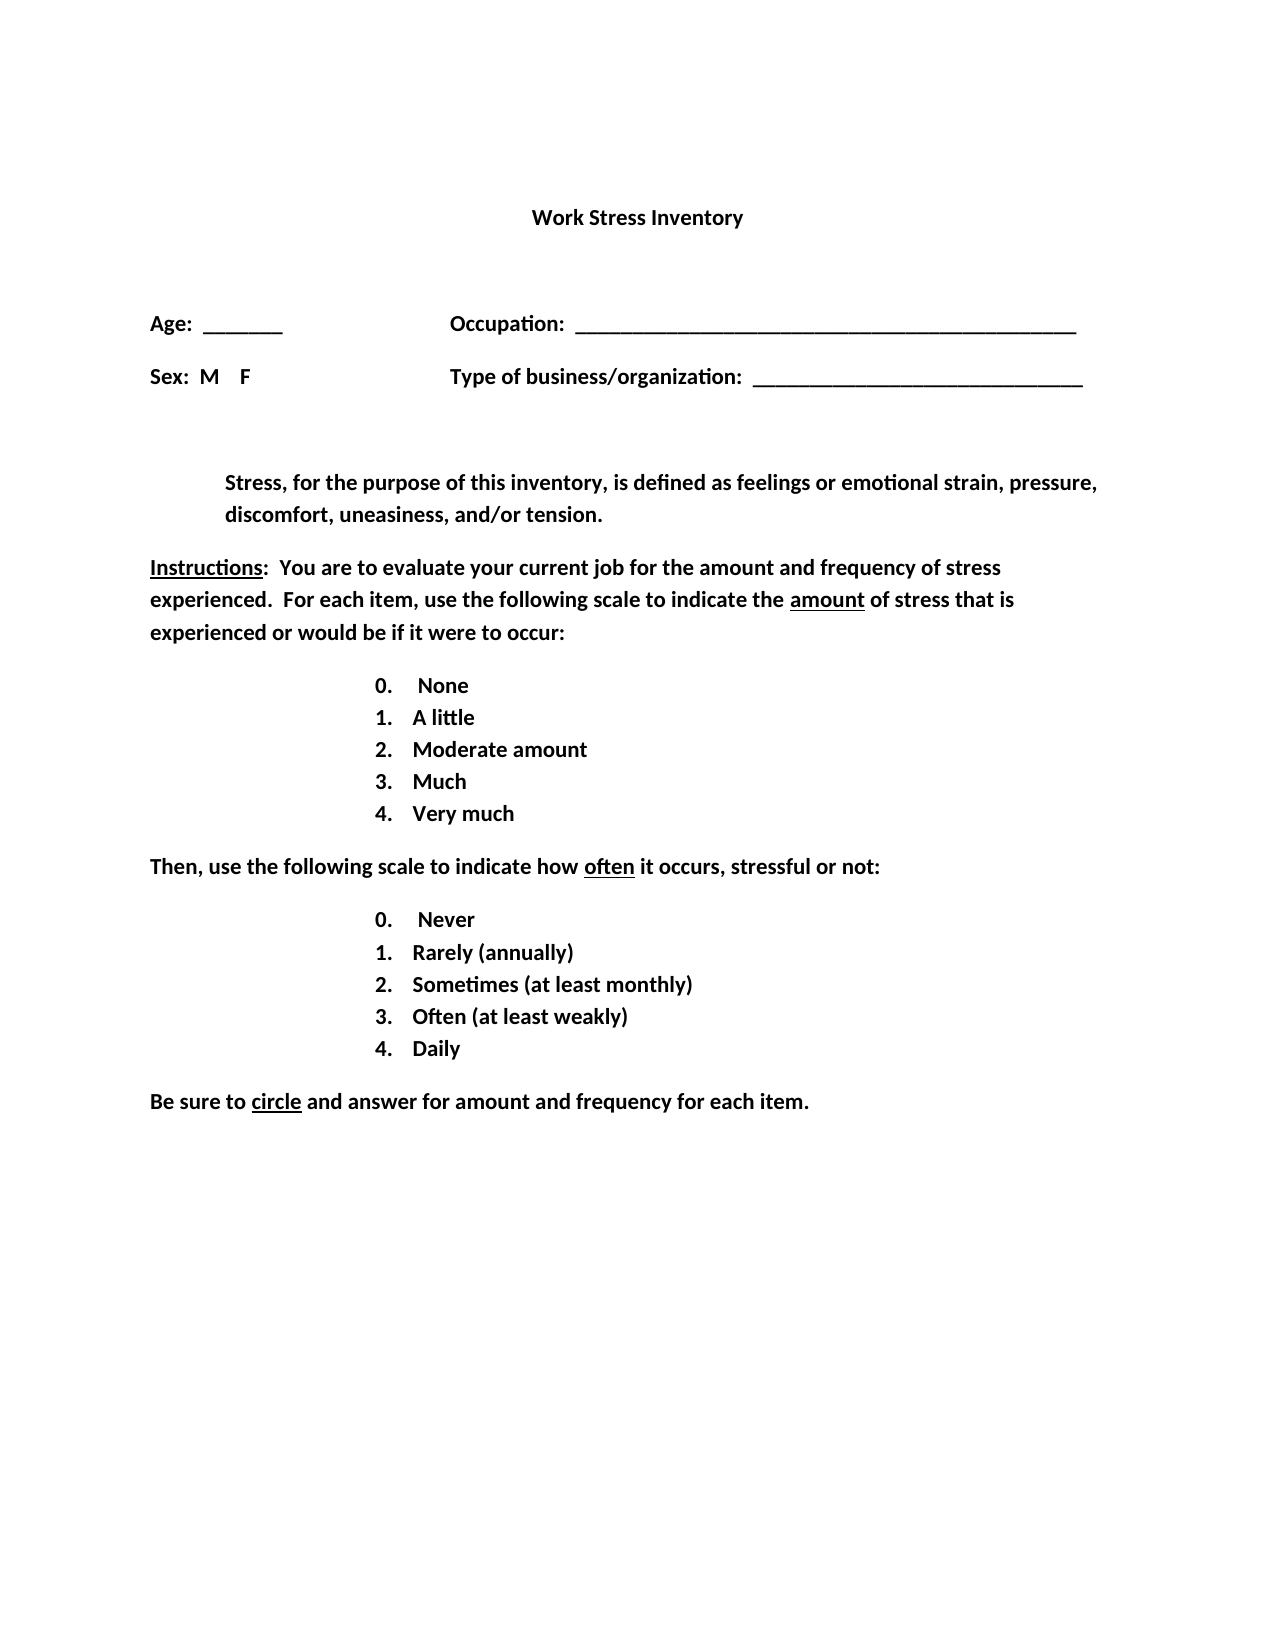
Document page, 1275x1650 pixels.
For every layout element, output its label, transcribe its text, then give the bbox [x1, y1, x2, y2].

list Very much [375, 799, 1125, 827]
list A little [375, 703, 1125, 731]
text Then, use the following scale to indicate how often it occurs, stressful or not: [150, 852, 1125, 881]
list Never [375, 906, 1125, 933]
list Much [375, 767, 1125, 795]
list Rarely (annually) [375, 938, 1125, 966]
list Daily [375, 1034, 1125, 1062]
list Often (at least weakly) [375, 1002, 1125, 1030]
text Age: _______ Occupation: ____________________________________________ [150, 309, 1125, 337]
text Sex: M F Type of business/organization: _____________________________ [150, 362, 1125, 390]
text Instructions: You are to evaluate your current job for the amount and frequency of stress experienced. For each item, use the following scale to indicate the amount of stress that is experienced or would be if it were to occur: [150, 553, 1125, 646]
text Be sure to circle and answer for amount and frequency for each item. [150, 1087, 1125, 1115]
text Stress, for the purpose of this inventory, is defined as feelings or emotional strain, pressure, discomfort, uneasiness, and/or tension. [150, 468, 1125, 528]
list None [375, 671, 1125, 699]
text Work Stress Inventory [150, 203, 1125, 231]
list Moderate amount [375, 735, 1125, 763]
list Sometimes (at least monthly) [375, 970, 1125, 998]
